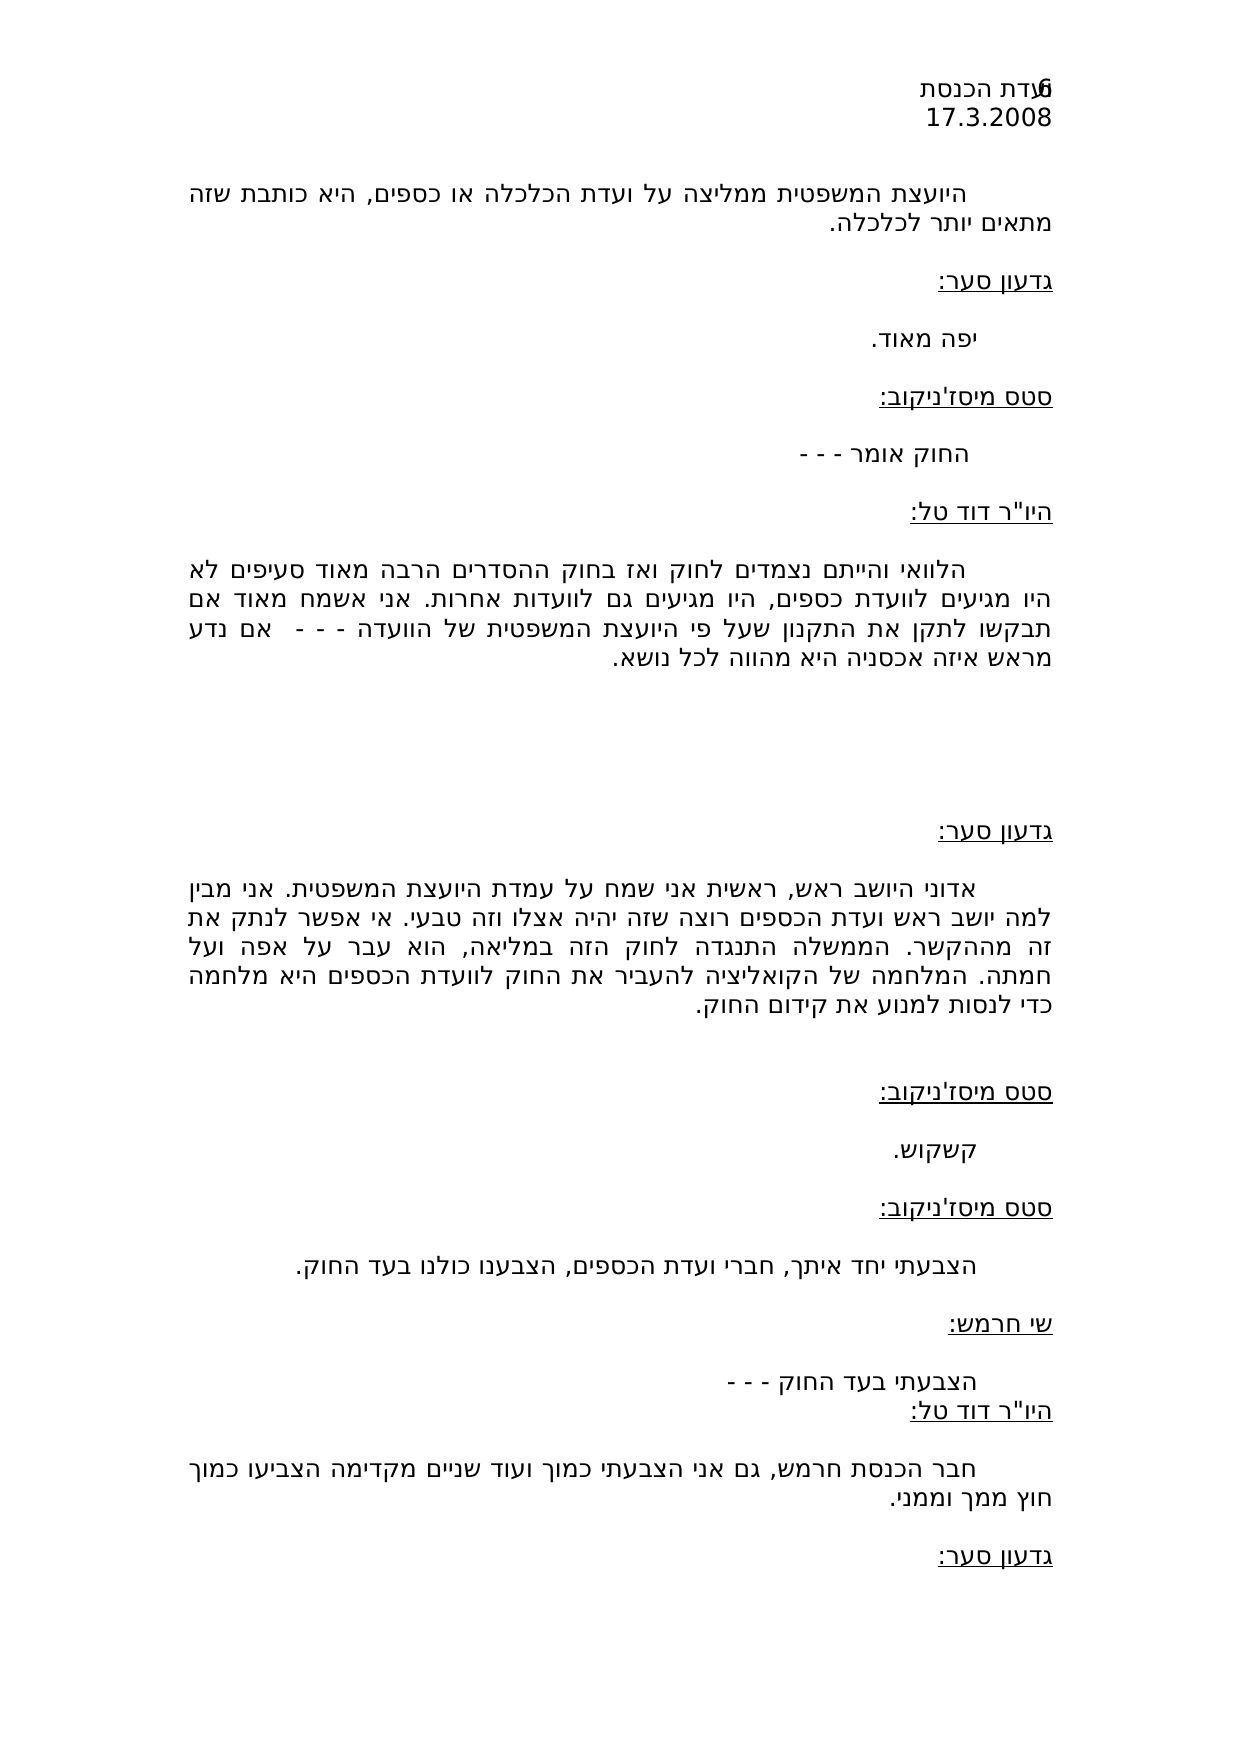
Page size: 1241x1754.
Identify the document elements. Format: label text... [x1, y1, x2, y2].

text חבר הכנסת חרמש, גם אני הצבעתי כמוך ועוד שניים מקדימה הצביעו כמוך חוץ ממך וממני. [187, 1454, 1053, 1512]
text סטס מיסז'ניקוב: [187, 382, 1053, 411]
text אדוני היושב ראש, ראשית אני שמח על עמדת היועצת המשפטית. אני מבין למה יושב ראש ועדת הכספים רוצה שזה יהיה אצלו וזה טבעי. אי אפשר לנתק את זה מההקשר. הממשלה התנגדה לחוק הזה במליאה, הוא עבר על אפה ועל חמתה. המלחמה של הקואליציה להעביר את החוק לוועדת הכספים היא מלחמה כדי לנסות למנוע את קידום החוק. [187, 874, 1053, 1019]
text קשקוש. [187, 1135, 1053, 1164]
text סטס מיסז'ניקוב: [187, 1077, 1053, 1106]
text החוק אומר - - - [187, 439, 1053, 469]
text סטס מיסז'ניקוב: [187, 1193, 1053, 1222]
text הצבעתי יחד איתך, חברי ועדת הכספים, הצבענו כולנו בעד החוק. [187, 1251, 1053, 1280]
text הצבעתי בעד החוק - - - [187, 1367, 1053, 1396]
text היועצת המשפטית ממליצה על ועדת הכלכלה או כספים, היא כותבת שזה מתאים יותר לכלכלה. [187, 179, 1053, 237]
text הלוואי והייתם נצמדים לחוק ואז בחוק ההסדרים הרבה מאוד סעיפים לא היו מגיעים לוועדת כספים, היו מגיעים גם לוועדות אחרות. אני אשמח מאוד אם תבקשו לתקן את התקנון שעל פי היועצת המשפטית של הוועדה - - - אם נדע מראש איזה אכסניה היא מהווה לכל נושא. [187, 555, 1053, 672]
text גדעון סער: [187, 1541, 1053, 1570]
text גדעון סער: [187, 816, 1053, 845]
subtitle שי חרמש: [187, 1309, 1053, 1338]
text היו"ר דוד טל: [187, 1396, 1053, 1425]
text היו"ר דוד טל: [187, 497, 1053, 527]
text יפה מאוד. [187, 324, 1053, 353]
text גדעון סער: [187, 266, 1053, 295]
